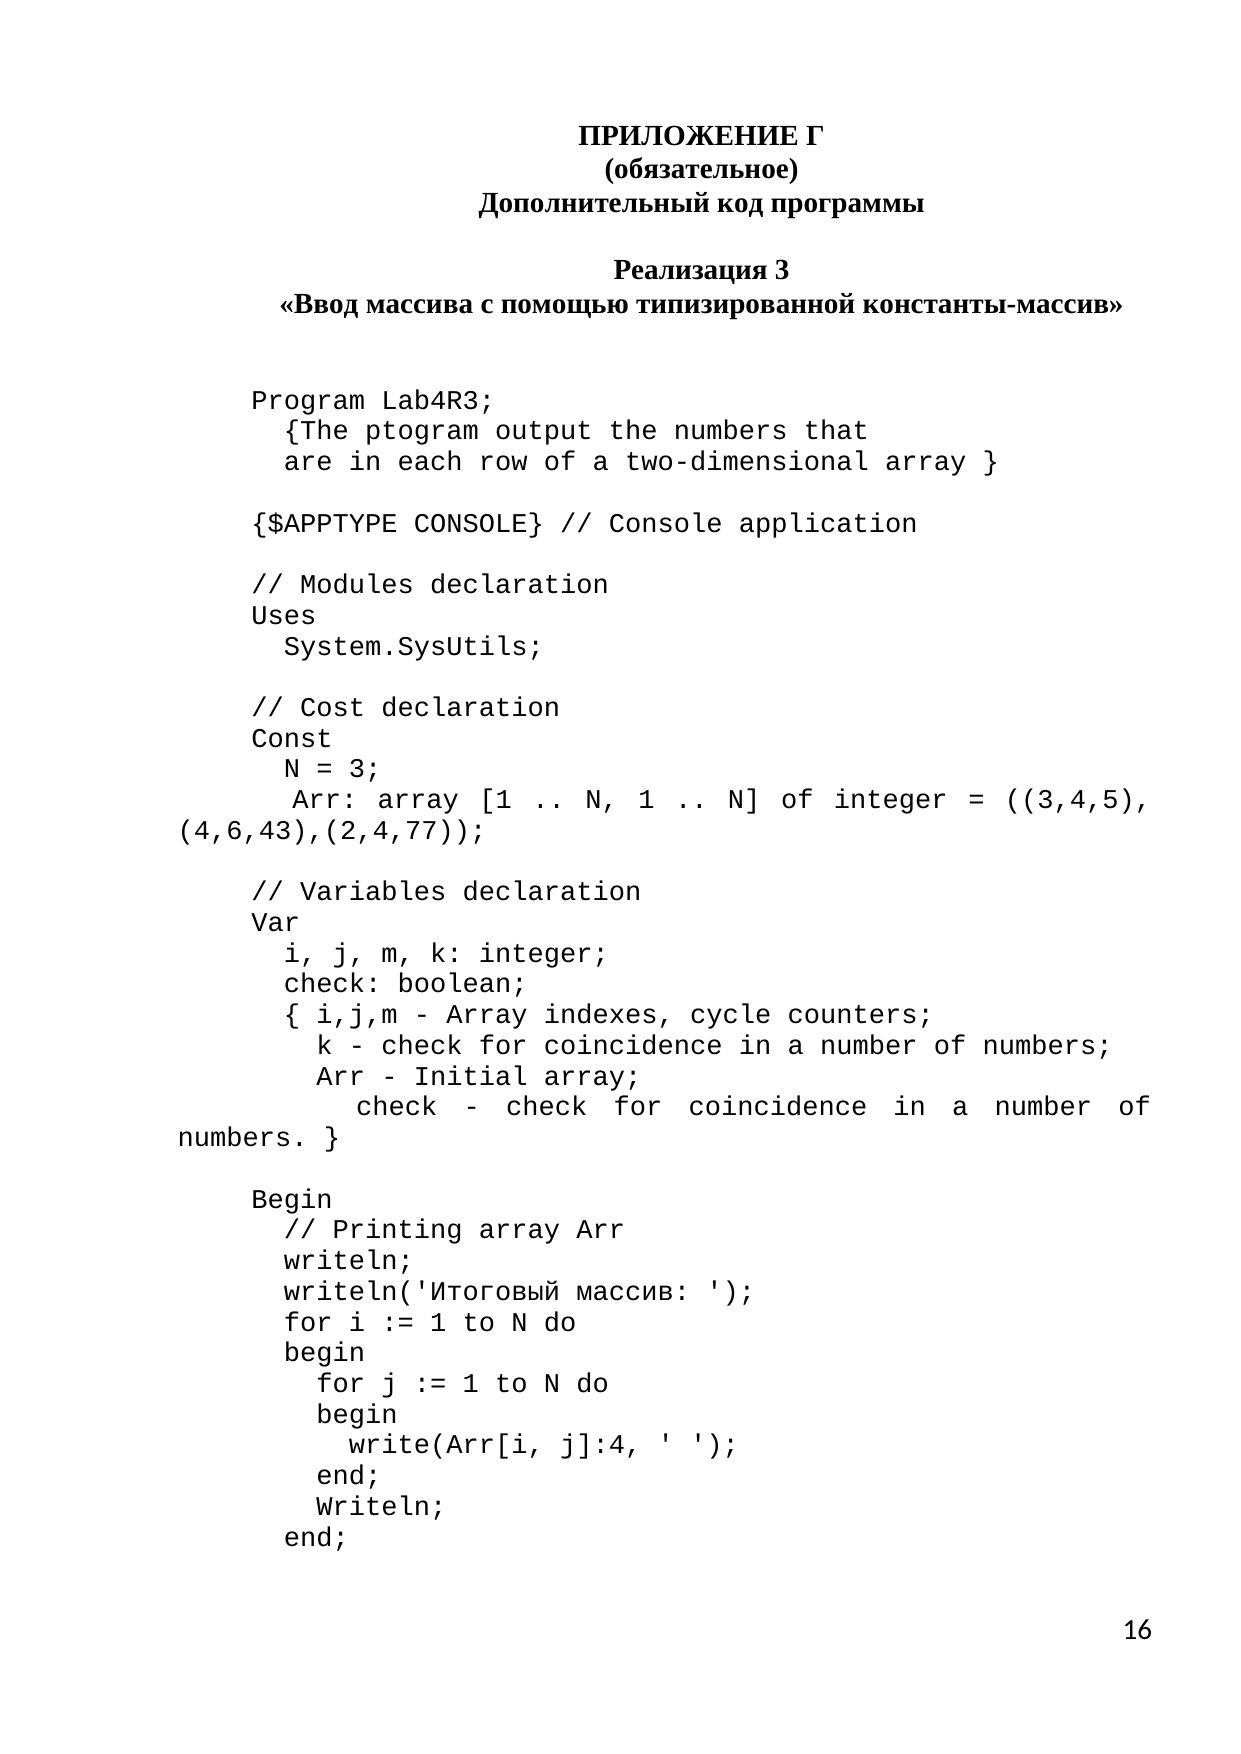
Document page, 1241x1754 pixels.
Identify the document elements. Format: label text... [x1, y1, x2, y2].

text System.SysUtils; [177, 632, 1152, 663]
text Const [177, 724, 1152, 755]
text «Ввод массива с помощью типизированной константы-массив» [177, 286, 1152, 319]
text Writeln; [177, 1493, 1152, 1523]
text check - check for coincidence in a number of numbers. } [177, 1093, 1152, 1155]
text for j := 1 to N do [177, 1370, 1152, 1401]
text are in each row of a two-dimensional array } [177, 448, 1152, 479]
text end; [177, 1462, 1152, 1493]
text ПРИЛОЖЕНИЕ Г [177, 118, 1152, 152]
text Uses [177, 602, 1152, 632]
text (обязательное) [177, 152, 1152, 185]
text begin [177, 1401, 1152, 1431]
text i, j, m, k: integer; [177, 939, 1152, 970]
text // Modules declaration [177, 571, 1152, 602]
text end; [177, 1523, 1152, 1554]
text Дополнительный код программы [177, 185, 1152, 219]
text // Printing array Arr [177, 1216, 1152, 1247]
text for i := 1 to N do [177, 1308, 1152, 1339]
text k - check for coincidence in a number of numbers; [177, 1032, 1152, 1062]
text Реализация 3 [177, 252, 1152, 286]
text {$APPTYPE CONSOLE} // Console application [177, 509, 1152, 540]
text { i,j,m - Array indexes, cycle counters; [177, 1001, 1152, 1032]
text writeln('Итоговый массив: '); [177, 1278, 1152, 1308]
text check: boolean; [177, 970, 1152, 1001]
text Arr: array [1 .. N, 1 .. N] of integer = ((3,4,5),(4,6,43),(2,4,77)); [177, 786, 1152, 847]
text writeln; [177, 1247, 1152, 1278]
text Program Lab4R3; [177, 386, 1152, 417]
text // Variables declaration [177, 878, 1152, 909]
text {The ptogram output the numbers that [177, 417, 1152, 448]
text // Cost declaration [177, 694, 1152, 724]
text begin [177, 1339, 1152, 1370]
text Var [177, 909, 1152, 939]
text Arr - Initial array; [177, 1062, 1152, 1093]
text N = 3; [177, 755, 1152, 786]
text Begin [177, 1185, 1152, 1216]
text write(Arr[i, j]:4, ' '); [177, 1431, 1152, 1462]
